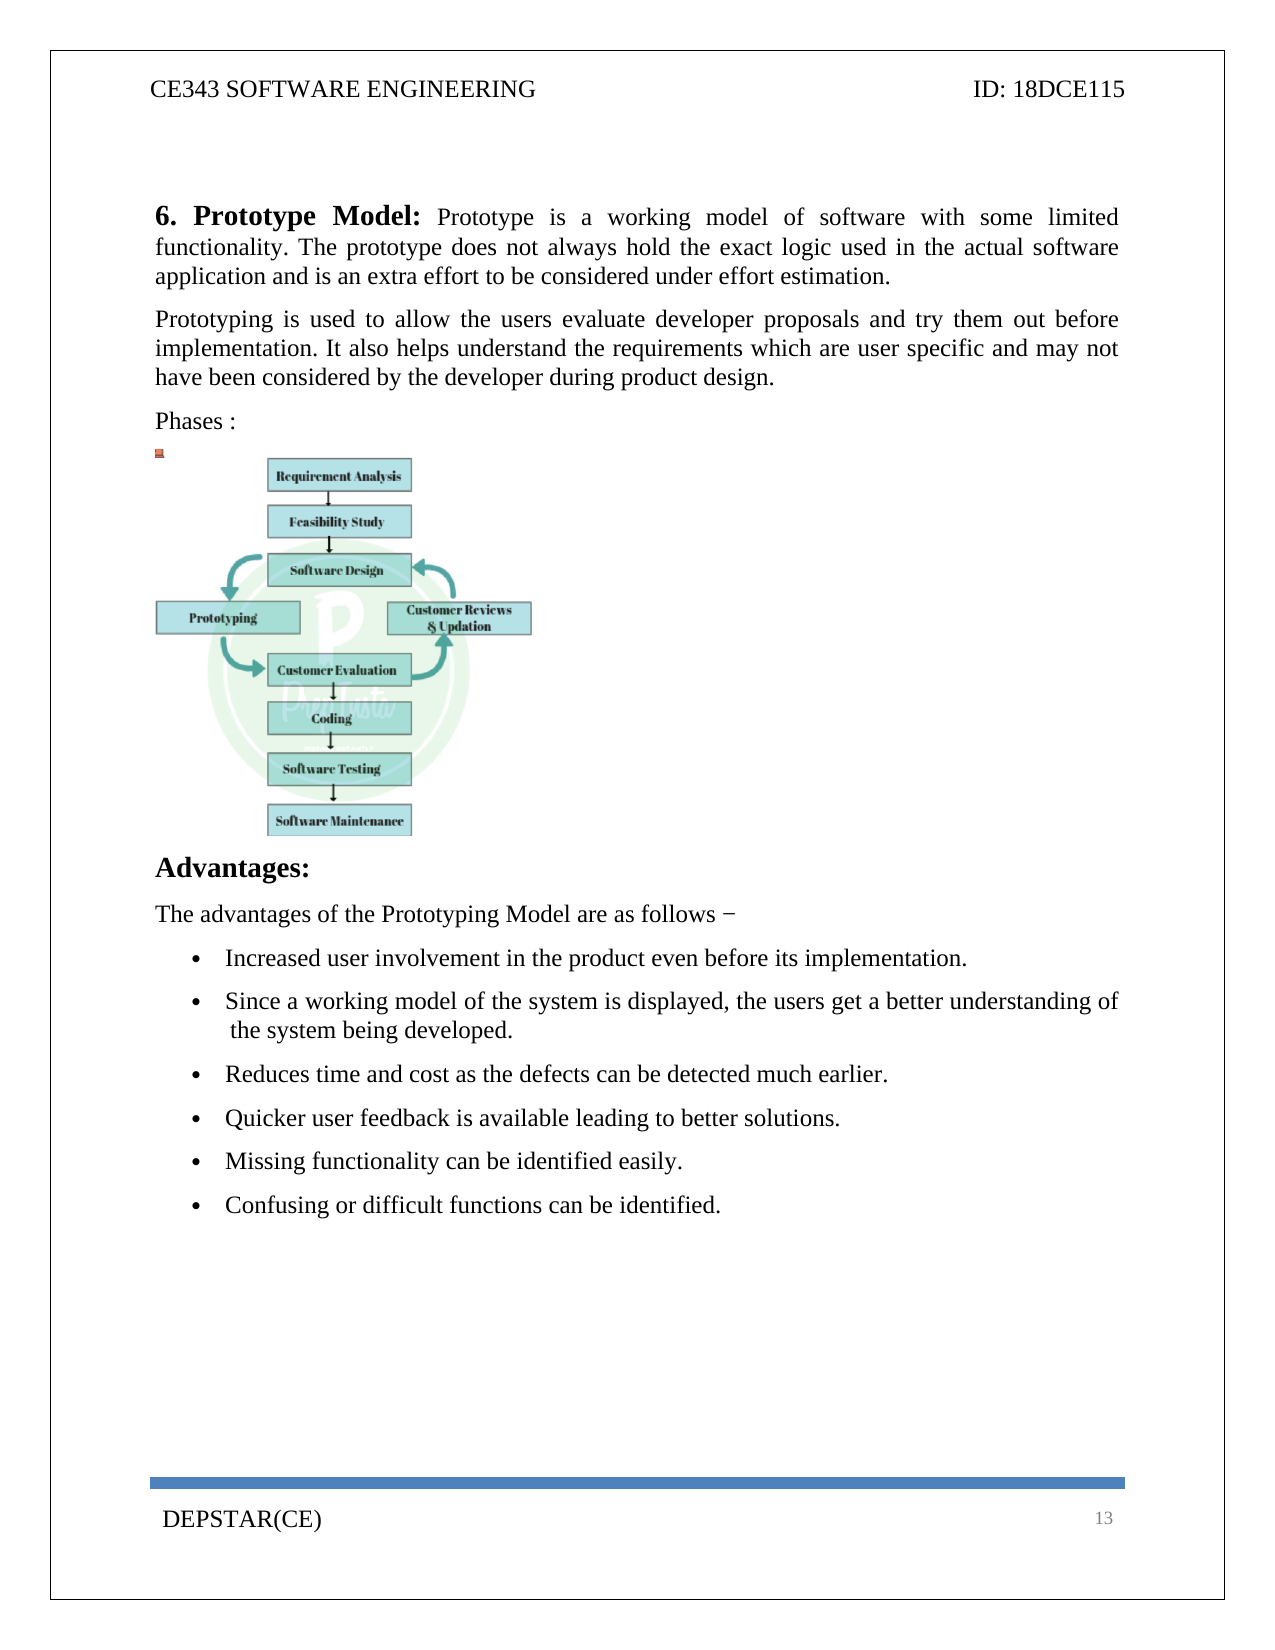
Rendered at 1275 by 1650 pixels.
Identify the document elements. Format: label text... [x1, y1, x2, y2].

text Prototyping is used to allow the users evaluate developer proposals and try them out before implementation. It also helps understand the requirements which are user specific and may not have been considered by the developer during product design. [155, 304, 1120, 391]
list Confusing or difficult functions can be identified. [192, 1190, 1120, 1219]
list Reduces time and cost as the defects can be detected much earlier. [192, 1059, 1120, 1088]
list Increased user involvement in the product even before its implementation. [192, 943, 1120, 971]
list Quicker user feedback is available leading to better solutions. [192, 1103, 1120, 1131]
text Phases : [155, 406, 1120, 434]
list Since a working model of the system is displayed, the users get a better understanding of the system being developed. [192, 986, 1120, 1044]
text The advantages of the Prototyping Model are as follows − [155, 899, 1120, 928]
text Advantages: [155, 850, 1120, 884]
list Missing functionality can be identified easily. [192, 1146, 1120, 1175]
picture [155, 449, 533, 836]
text 6. Prototype Model: Prototype is a working model of software with some limited functionality. The prototype does not always hold the exact logic used in the actual software application and is an extra effort to be considered under effort estimation. [155, 198, 1120, 289]
